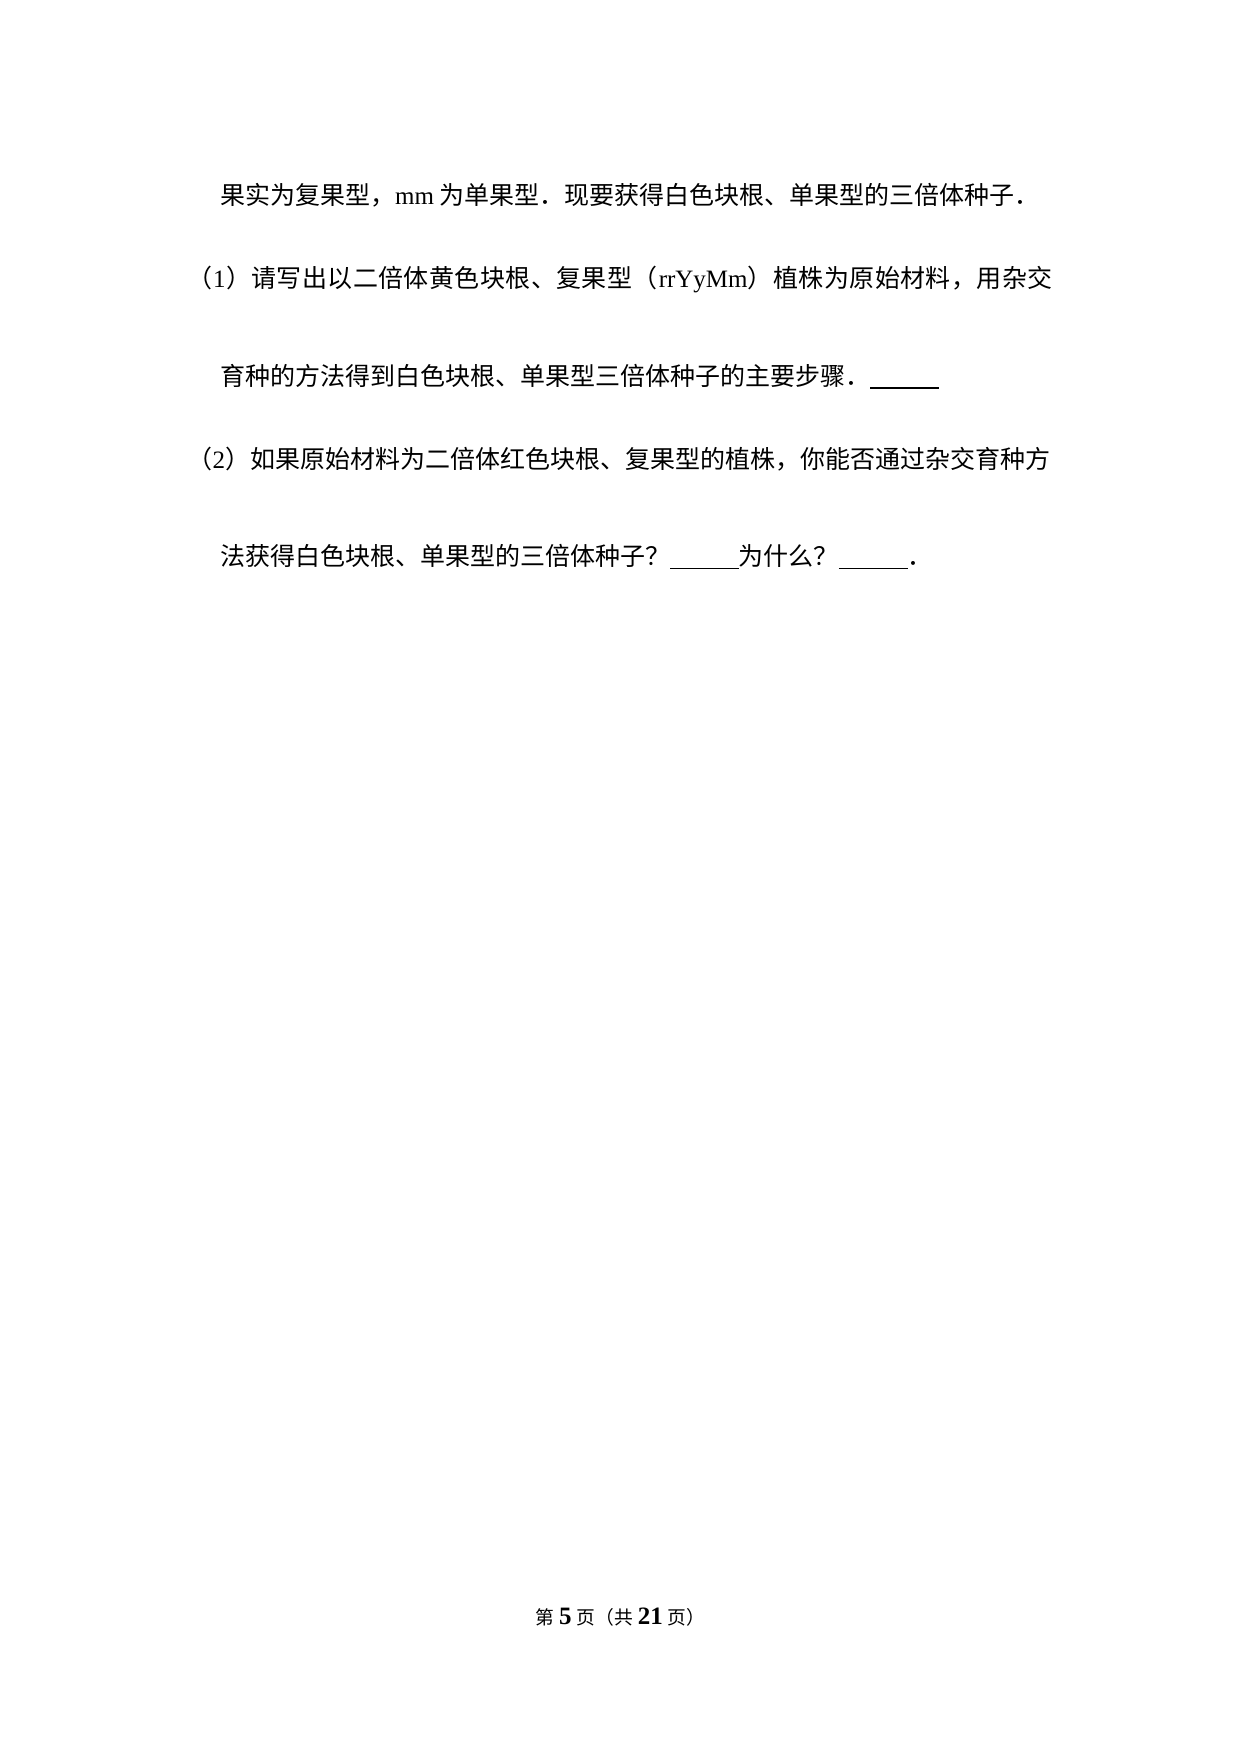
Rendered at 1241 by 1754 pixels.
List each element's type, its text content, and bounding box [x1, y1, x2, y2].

text （2）如果原始材料为二倍体红色块根、复果型的植株，你能否通过杂交育种方法获得白色块根、单果型的三倍体种子？ 为什么？ ． [187, 425, 1053, 587]
text （1）请写出以二倍体黄色块根、复果型（rrYyMm）植株为原始材料，用杂交育种的方法得到白色块根、单果型三倍体种子的主要步骤． [187, 244, 1053, 407]
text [187, 161, 1053, 226]
